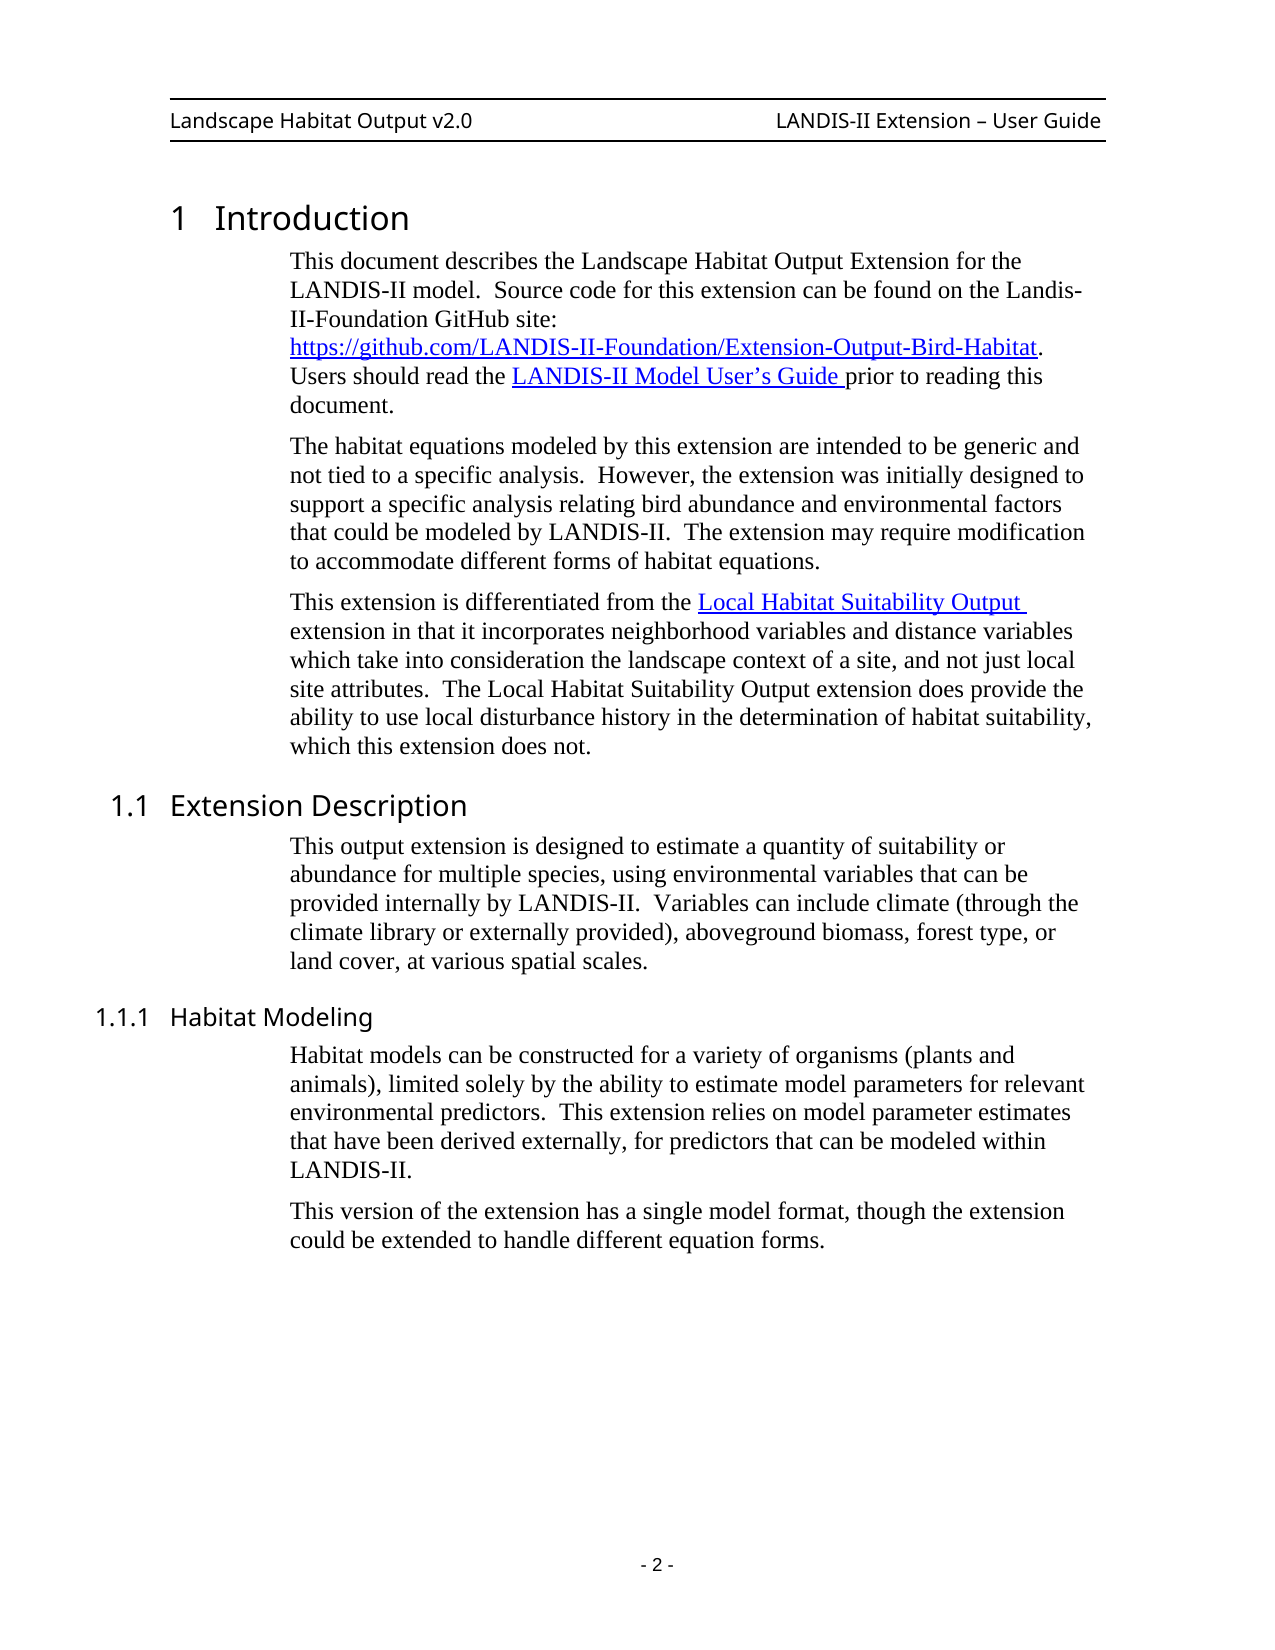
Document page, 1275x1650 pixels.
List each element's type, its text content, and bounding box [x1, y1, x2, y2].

text This version of the extension has a single model format, though the extension could be extended to handle different equation forms. [289, 1196, 1098, 1254]
subtitle Extension Description [109, 785, 1098, 824]
text This extension is differentiated from the Local Habitat Suitability Output extension in that it incorporates neighborhood variables and distance variables which take into consideration the landscape context of a site, and not just local site attributes. The Local Habitat Suitability Output extension does provide the ability to use local disturbance history in the determination of habitat suitability, which this extension does not. [289, 587, 1098, 760]
text Habitat models can be constructed for a variety of organisms (plants and animals), limited solely by the ability to estimate model parameters for relevant environmental predictors. This extension relies on model parameter estimates that have been derived externally, for predictors that can be modeled within LANDIS-II. [289, 1040, 1098, 1184]
text This output extension is designed to estimate a quantity of suitability or abundance for multiple species, using environmental variables that can be provided internally by LANDIS-II. Variables can include climate (through the climate library or externally provided), aboveground biomass, forest type, or land cover, at various spatial scales. [289, 831, 1098, 974]
text The habitat equations modeled by this extension are intended to be generic and not tied to a specific analysis. However, the extension was initially designed to support a specific analysis relating bird abundance and environmental factors that could be modeled by LANDIS-II. The extension may require modification to accommodate different forms of habitat equations. [289, 431, 1098, 575]
subtitle Habitat Modeling [94, 999, 1098, 1034]
subtitle Introduction [169, 194, 1106, 240]
text This document describes the Landscape Habitat Output Extension for the LANDIS-II model. Source code for this extension can be found on the Landis-II-Foundation GitHub site: https://github.com/LANDIS-II-Foundation/Extension-Output-Bird-Habitat. Users should read the LANDIS-II Model User’s Guide prior to reading this document. [289, 246, 1098, 419]
